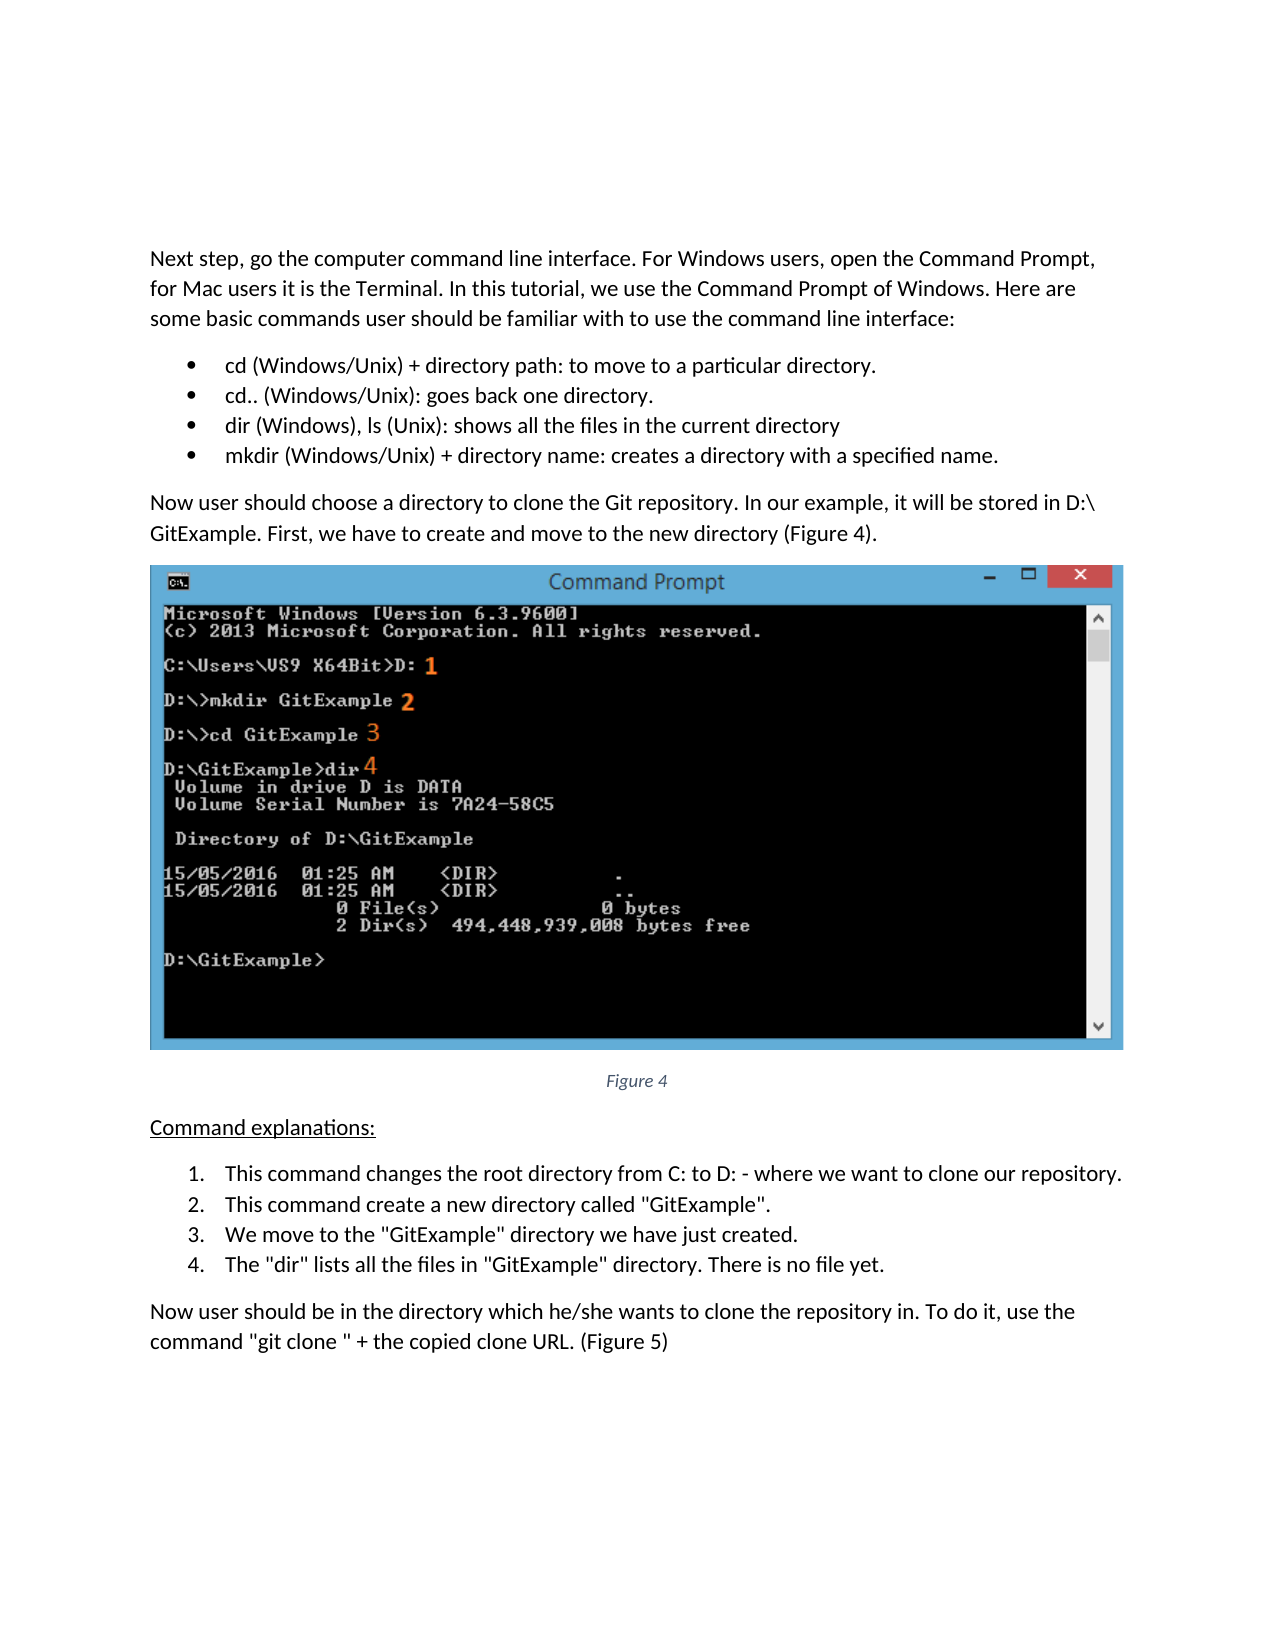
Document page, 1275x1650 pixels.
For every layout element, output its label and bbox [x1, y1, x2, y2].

picture [150, 565, 1124, 1050]
